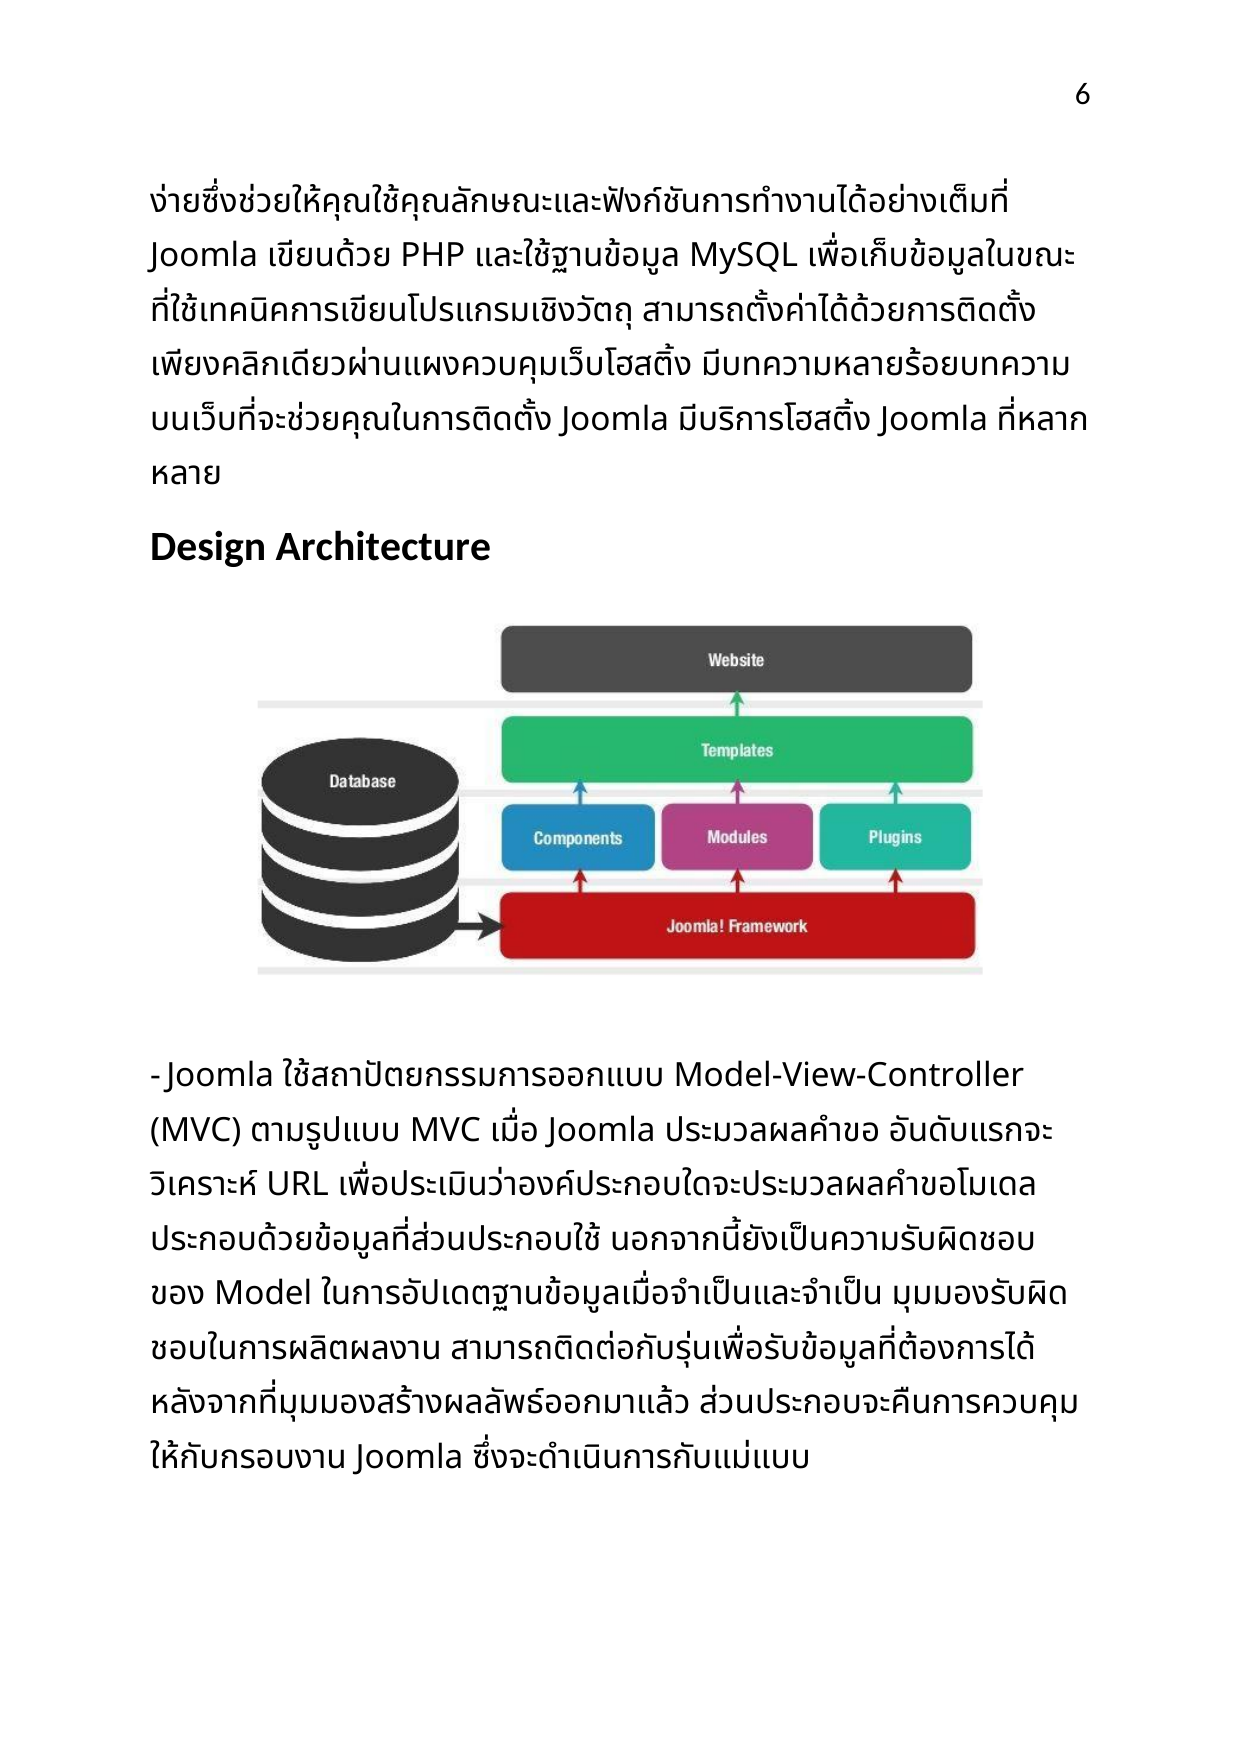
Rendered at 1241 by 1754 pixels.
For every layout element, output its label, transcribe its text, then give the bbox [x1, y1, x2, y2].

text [150, 177, 1090, 499]
text Design Architecture [150, 520, 1090, 571]
text - Joomla ใช้สถาปัตยกรรมการออกแบบ Model-View-Controller (MVC) ตามรูปแบบ MVC เมื่อ Joomla ประมวลผลคำขอ อันดับแรกจะวิเคราะห์ URL เพื่อประเมินว่าองค์ประกอบใดจะประมวลผลคำขอโมเดลประกอบด้วยข้อมูลที่ส่วนประกอบใช้ นอกจากนี้ยังเป็นความรับผิดชอบของ Model ในการอัปเดตฐานข้อมูลเมื่อจำเป็นและจำเป็น มุมมองรับผิดชอบในการผลิตผลงาน สามารถติดต่อกับรุ่นเพื่อรับข้อมูลที่ต้องการได้ หลังจากที่มุมมองสร้างผลลัพธ์ออกมาแล้ว ส่วนประกอบจะคืนการควบคุมให้กับกรอบงาน Joomla ซึ่งจะดำเนินการกับแม่แบบ [150, 1051, 1090, 1483]
picture [257, 614, 983, 981]
